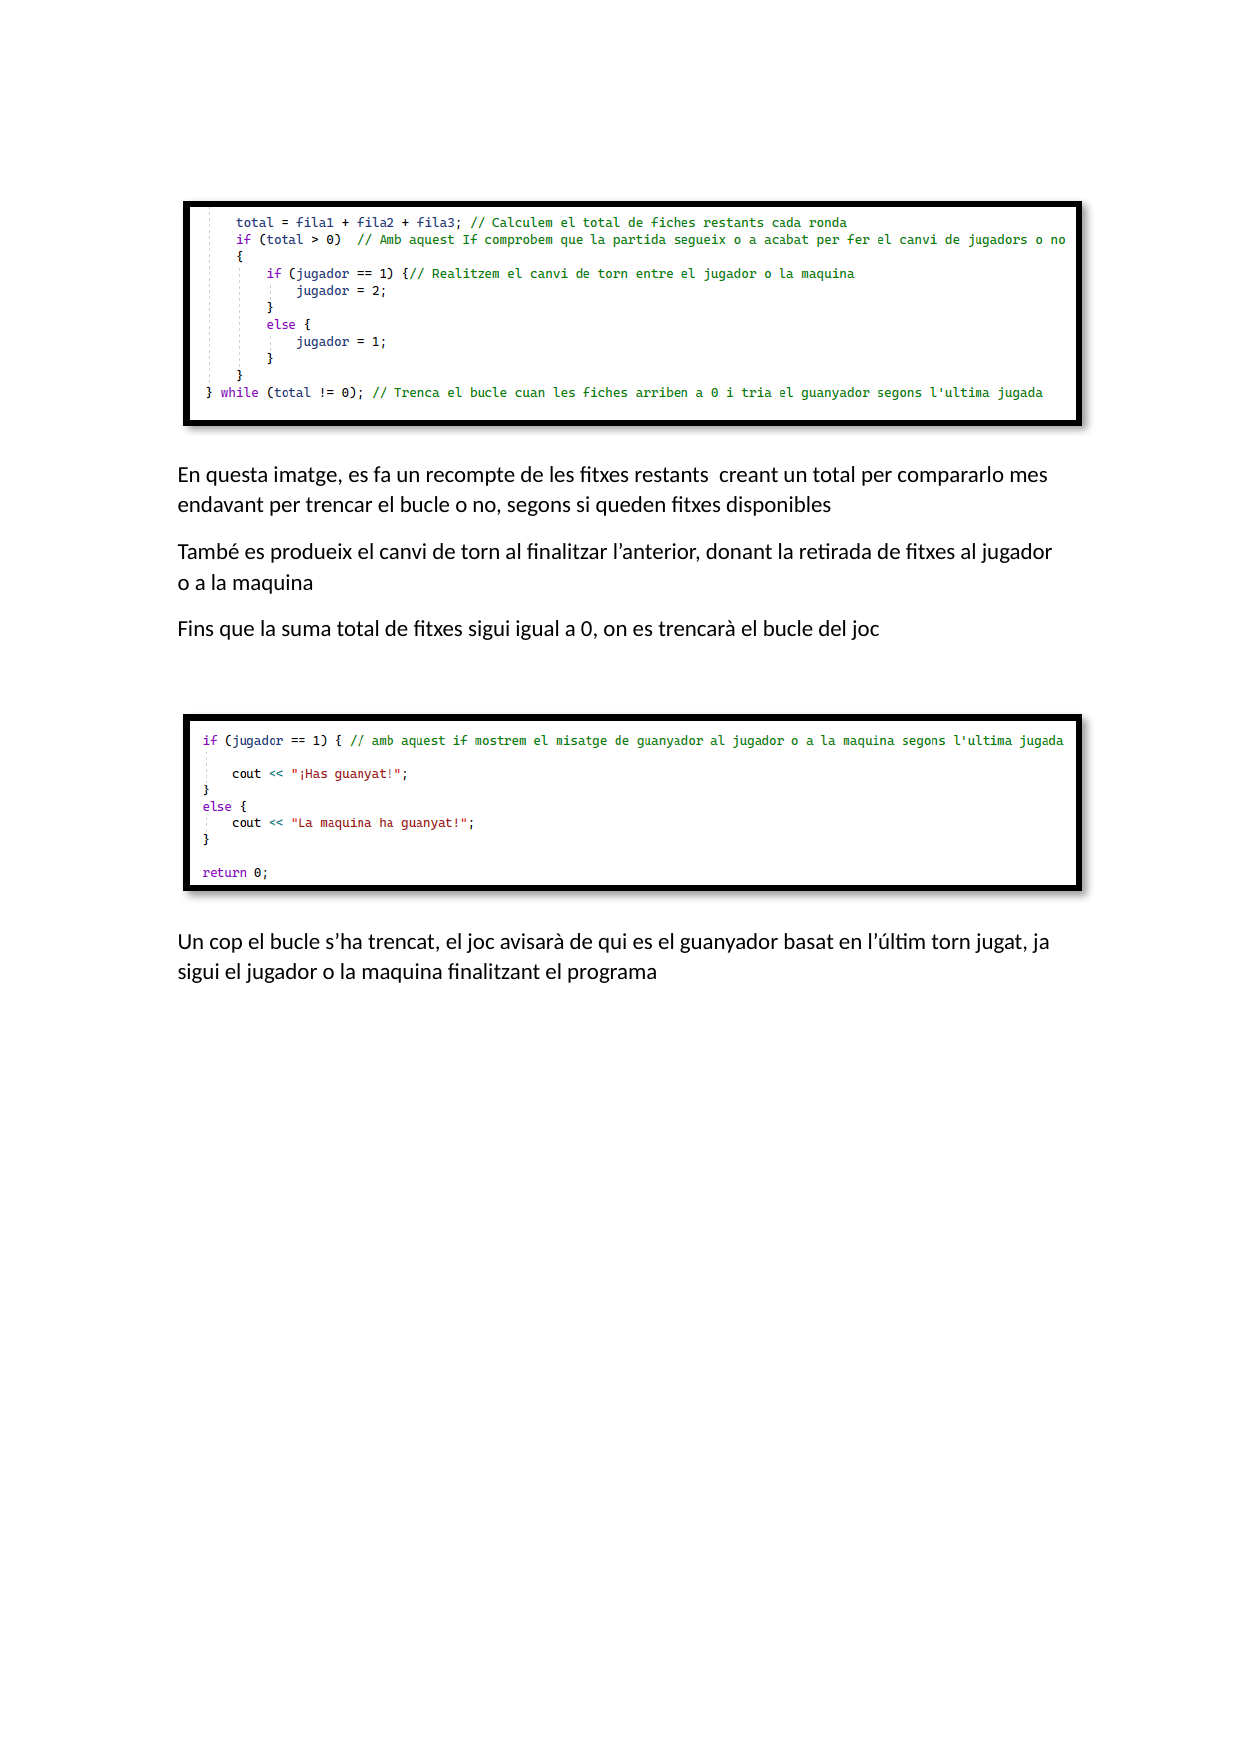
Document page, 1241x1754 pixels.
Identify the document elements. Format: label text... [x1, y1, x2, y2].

picture [190, 721, 1076, 885]
text Un cop el bucle s’ha trencat, el joc avisarà de qui es el guanyador basat en l’últim torn jugat, ja sigui el jugador o la maquina finalitzant el programa [177, 927, 1063, 985]
text També es produeix el canvi de torn al finalitzar l’anterior, donant la retirada de fitxes al jugador o a la maquina [177, 537, 1063, 596]
text En questa imatge, es fa un recompte de les fitxes restants creant un total per compararlo mes endavant per trencar el bucle o no, segons si queden fitxes disponibles [177, 460, 1063, 518]
text Fins que la suma total de fitxes sigui igual a 0, on es trencarà el bucle del joc [177, 614, 1063, 642]
picture [190, 207, 1076, 420]
